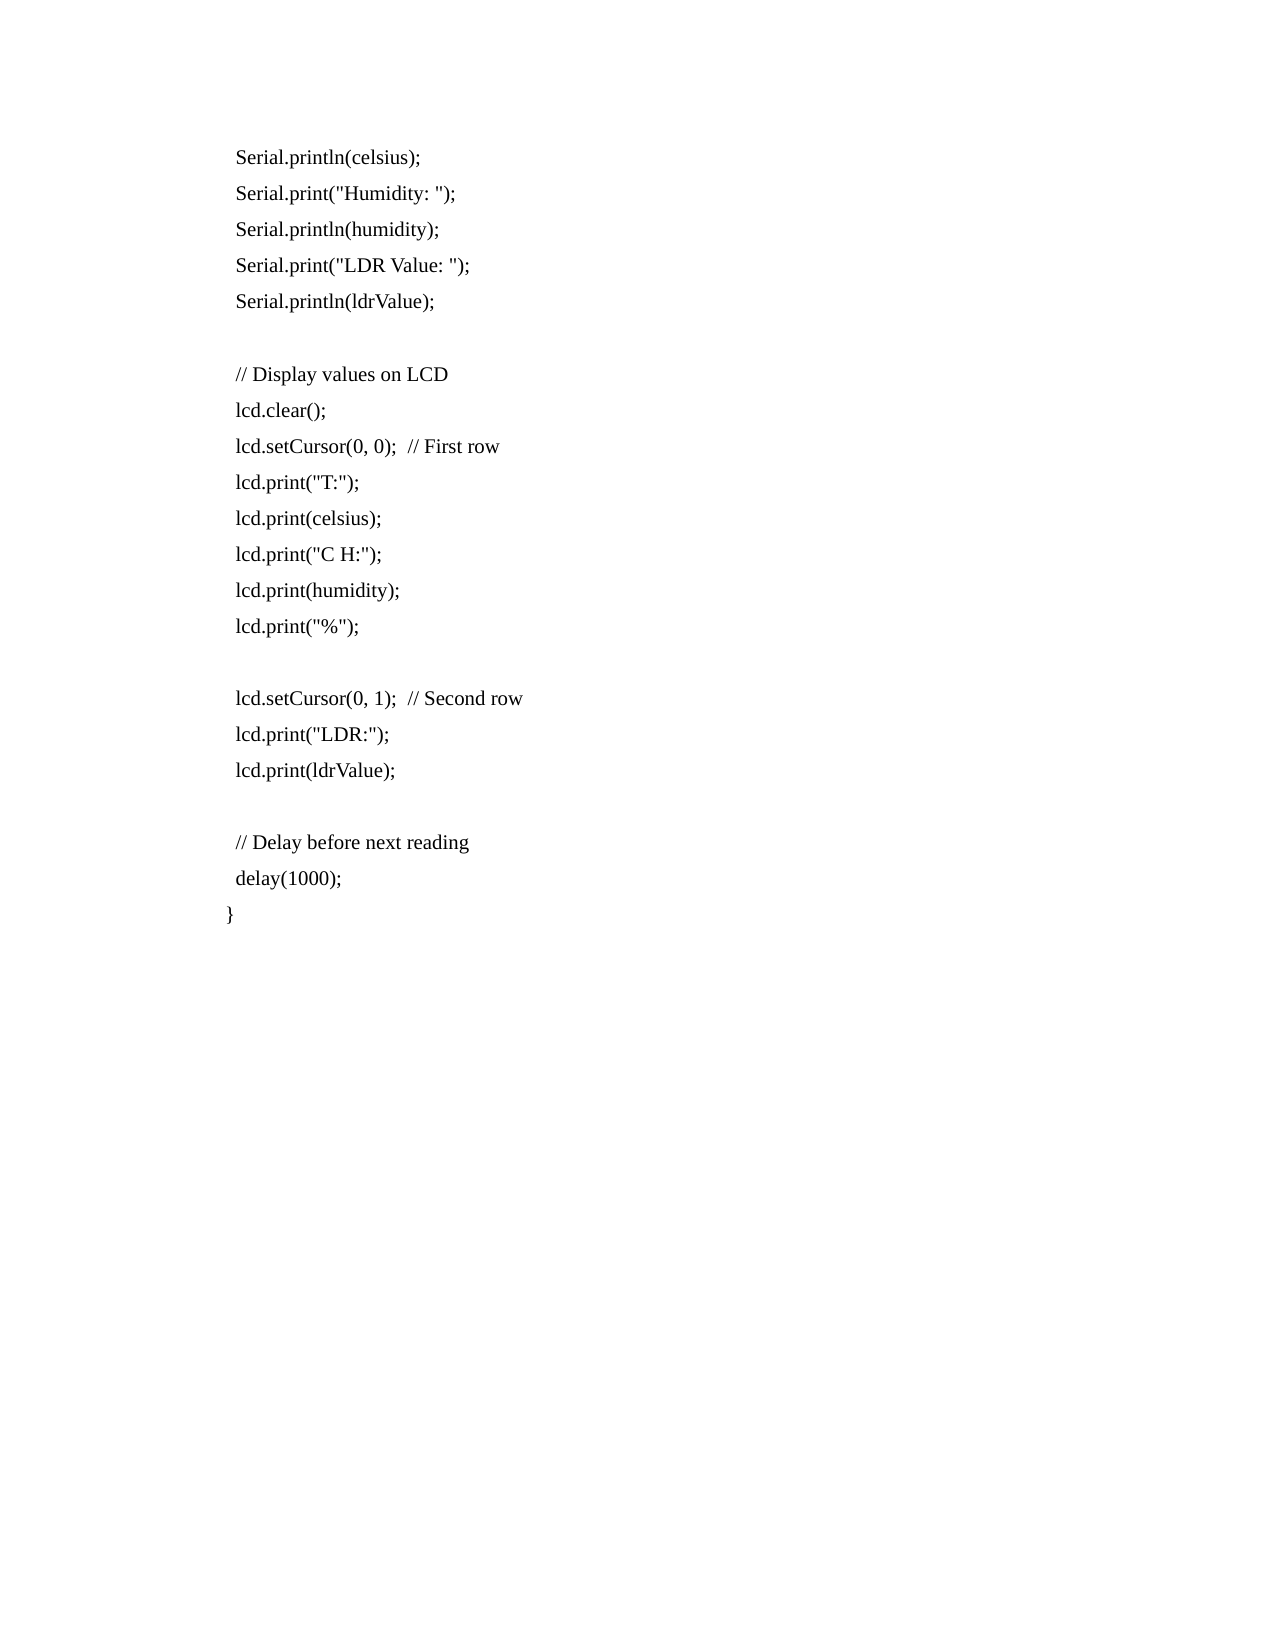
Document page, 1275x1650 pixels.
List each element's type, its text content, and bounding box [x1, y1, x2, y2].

list Serial.println(ldrValue); [225, 289, 1125, 313]
list lcd.print("%"); [225, 614, 1125, 638]
list Serial.println(humidity); [225, 217, 1125, 241]
list Serial.print("Humidity: "); [225, 181, 1125, 205]
list lcd.clear(); [225, 397, 1125, 422]
list lcd.print(ldrValue); [225, 758, 1125, 782]
list } [225, 902, 1125, 926]
list Serial.println(celsius); [225, 145, 1125, 169]
list lcd.setCursor(0, 0); // First row [225, 433, 1125, 458]
list lcd.print(celsius); [225, 506, 1125, 530]
list lcd.print(humidity); [225, 578, 1125, 602]
list Serial.print("LDR Value: "); [225, 253, 1125, 277]
list delay(1000); [225, 866, 1125, 890]
list lcd.print("T:"); [225, 469, 1125, 494]
list lcd.print("LDR:"); [225, 722, 1125, 746]
list // Delay before next reading [225, 830, 1125, 854]
list lcd.print("C H:"); [225, 542, 1125, 566]
list // Display values on LCD [225, 361, 1125, 386]
list lcd.setCursor(0, 1); // Second row [225, 686, 1125, 710]
